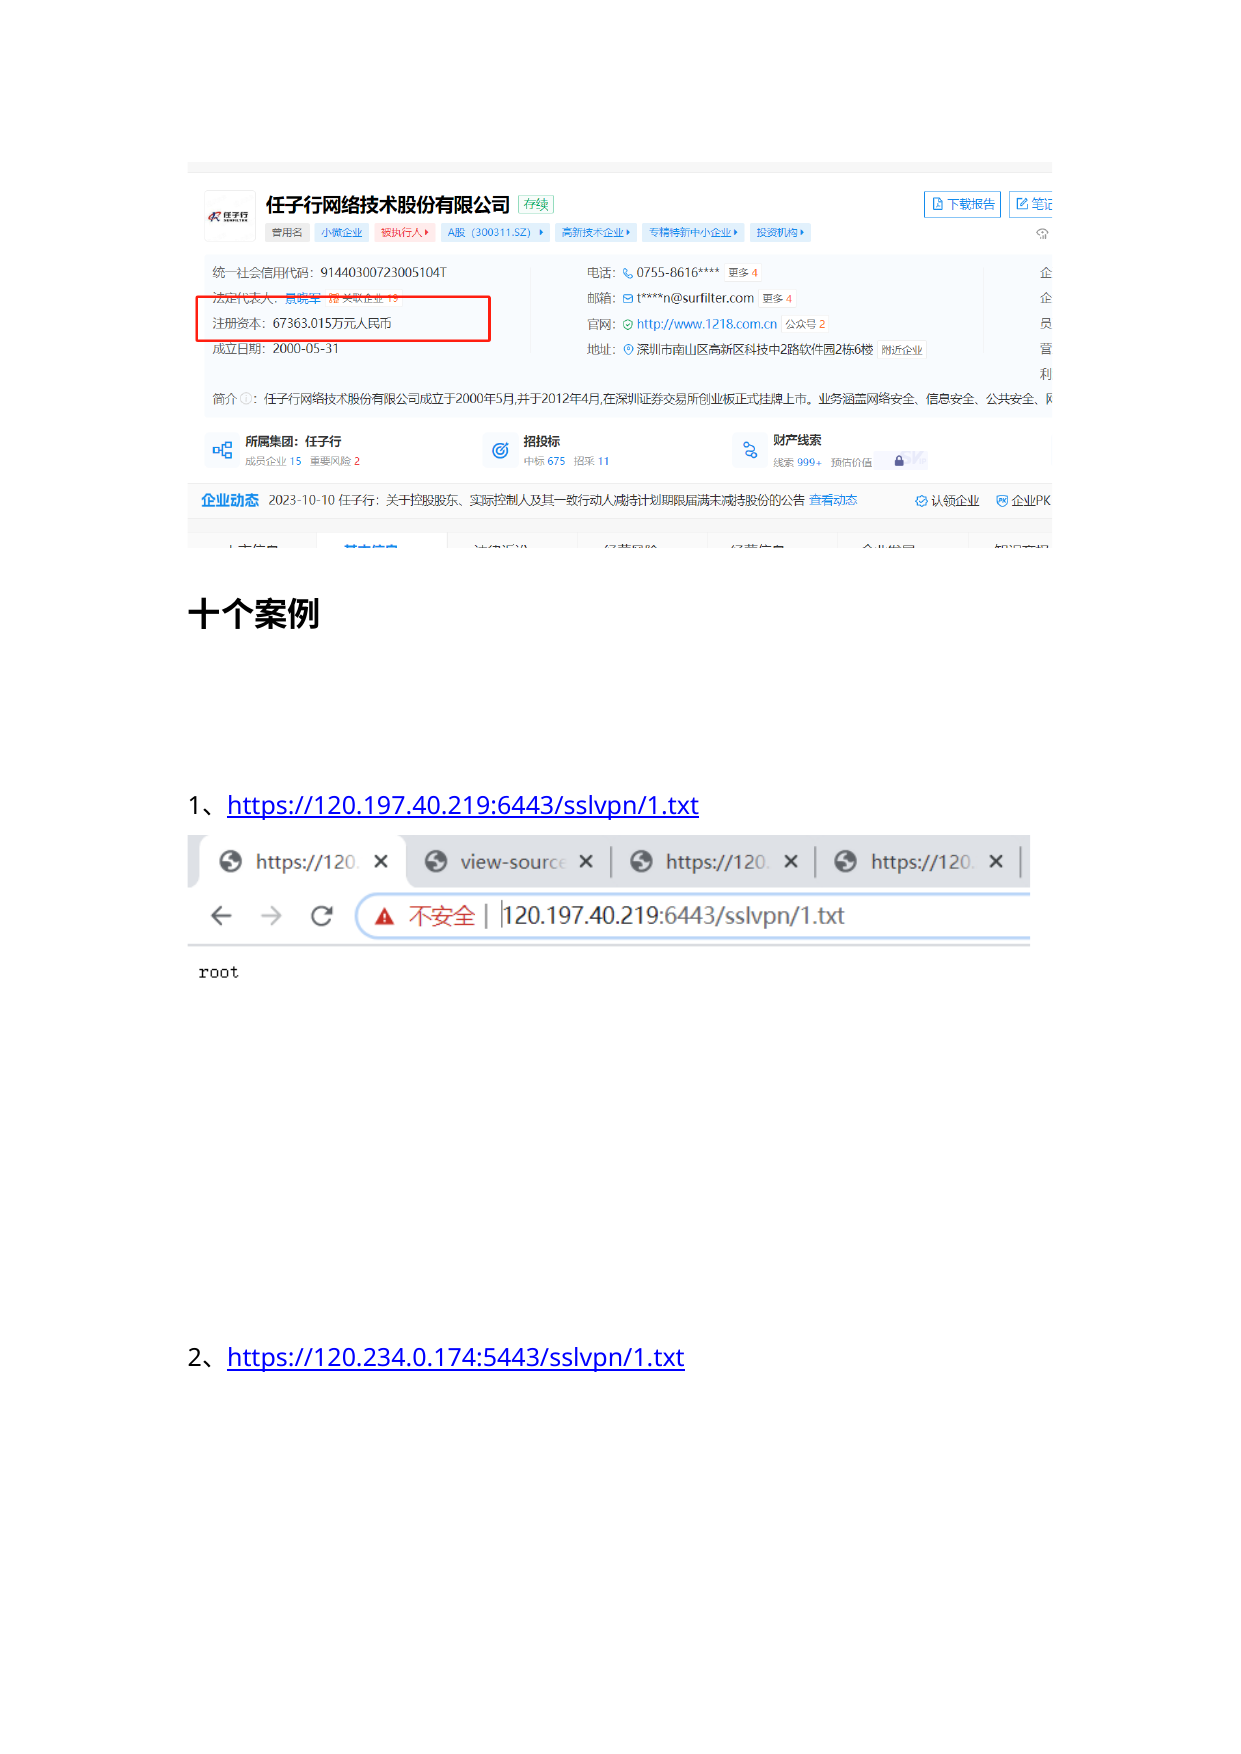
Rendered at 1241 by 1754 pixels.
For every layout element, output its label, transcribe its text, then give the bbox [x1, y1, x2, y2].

picture [187, 835, 1030, 1306]
picture [187, 162, 1053, 548]
list https://120.197.40.219:6443/sslvpn/1.txt [187, 771, 1053, 836]
subtitle 十个案例 [187, 579, 1053, 644]
list https://120.234.0.174:5443/sslvpn/1.txt [187, 1323, 1053, 1388]
